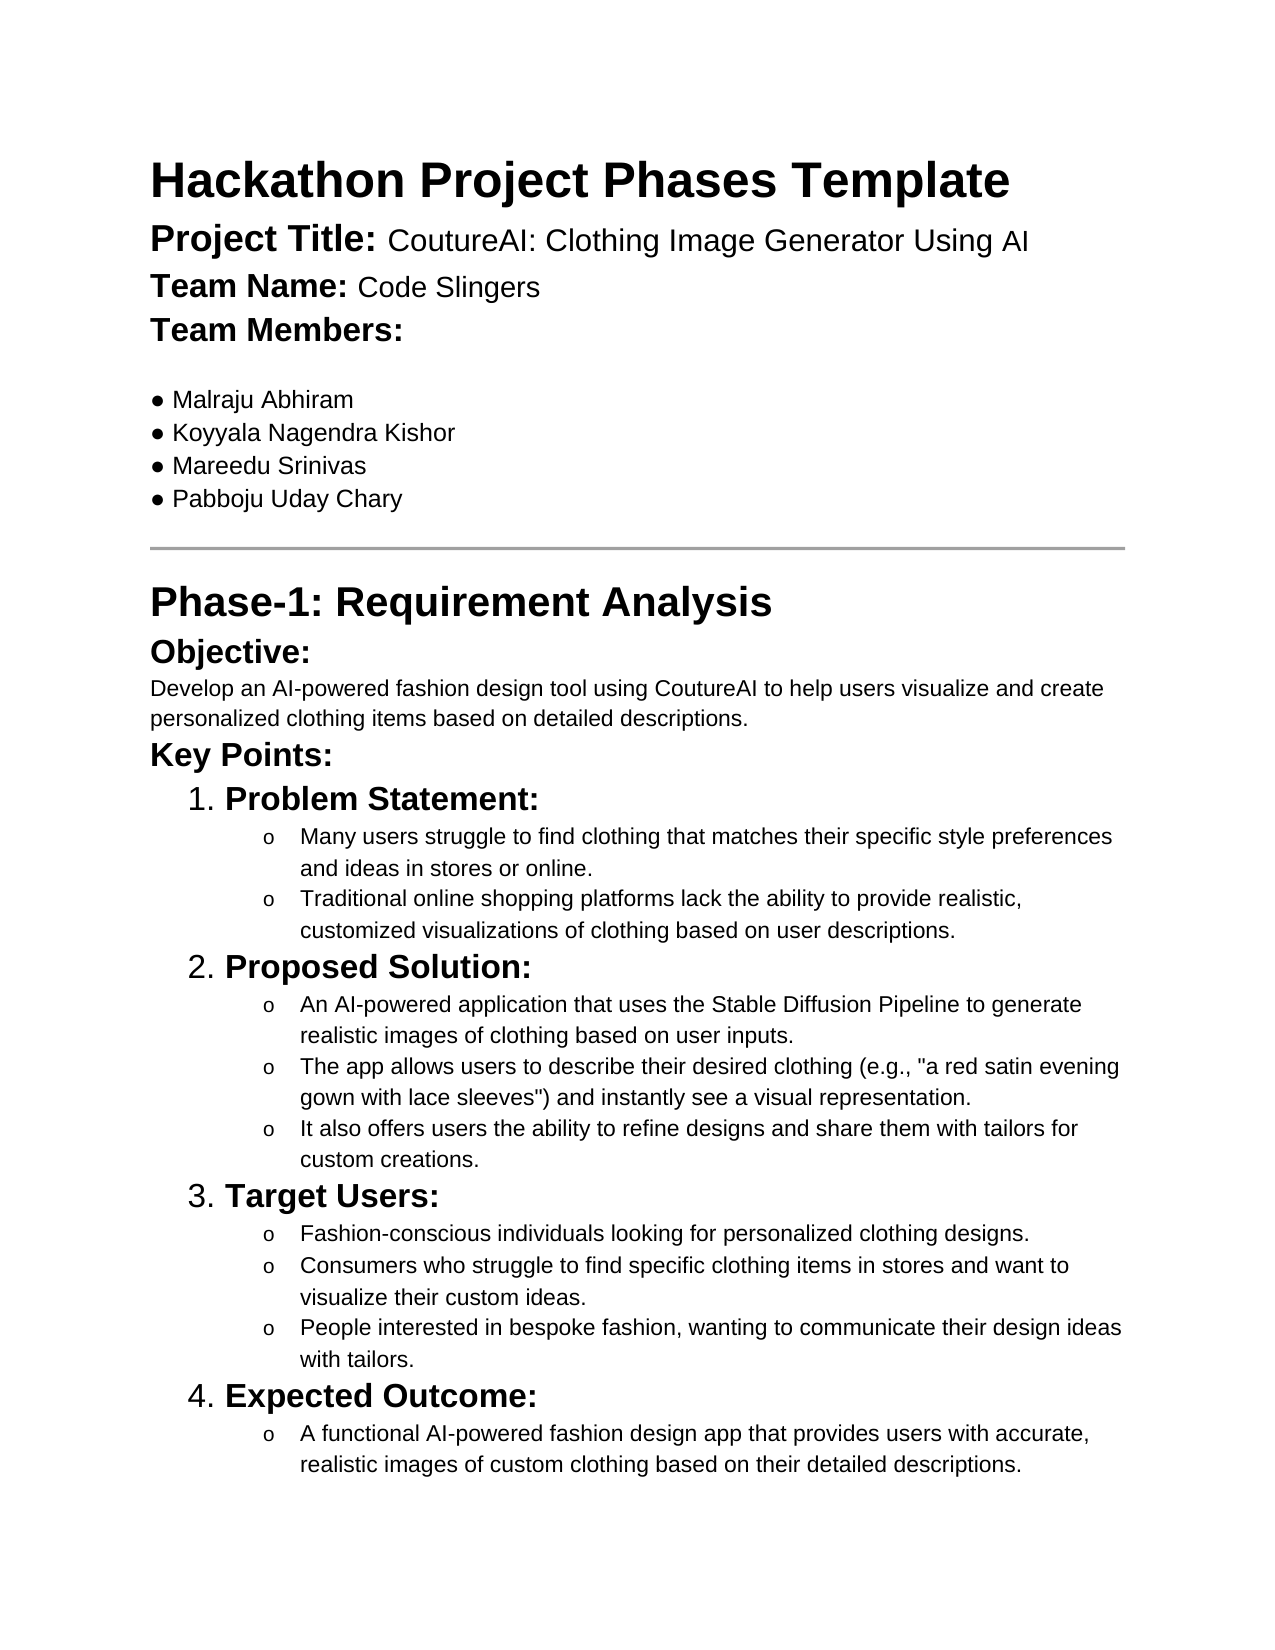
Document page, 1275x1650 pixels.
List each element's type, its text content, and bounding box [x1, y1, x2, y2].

list People interested in bespoke fashion, wanting to communicate their design ideas with tailors. [262, 1314, 1125, 1372]
list Traditional online shopping platforms lack the ability to provide realistic, customized visualizations of clothing based on user descriptions. [262, 885, 1125, 943]
list Problem Statement: [187, 779, 1125, 817]
list It also offers users the ability to refine designs and share them with tailors for custom creations. [262, 1114, 1125, 1172]
list An AI-powered application that uses the Stable Diffusion Pipeline to generate realistic images of clothing based on user inputs. [262, 991, 1125, 1049]
text Team Members: [150, 310, 1125, 348]
list The app allows users to describe their desired clothing (e.g., "a red satin evening gown with lace sleeves") and instantly see a visual representation. [262, 1053, 1125, 1111]
list Expected Outcome: [187, 1376, 1125, 1414]
text Team Name: Code Slingers [150, 266, 1125, 304]
list Consumers who struggle to find specific clothing items in stores and want to visualize their custom ideas. [262, 1252, 1125, 1310]
text Phase-1: Requirement Analysis [150, 577, 1125, 625]
list Proposed Solution: [187, 947, 1125, 985]
list Many users struggle to find clothing that matches their specific style preferences and ideas in stores or online. [262, 823, 1125, 881]
list Fashion-conscious individuals looking for personalized clothing designs. [262, 1220, 1125, 1248]
list Target Users: [187, 1176, 1125, 1215]
text Project Title: CoutureAI: Clothing Image Generator Using AI [150, 216, 1125, 259]
text Hackathon Project Phases Template [150, 150, 1125, 207]
text ● Malraju Abhiram ● Koyyala Nagendra Kishor ● Mareedu Srinivas ● Pabboju Uday Chary [150, 354, 1125, 512]
text Objective: Develop an AI-powered fashion design tool using CoutureAI to help users visualize and create personalized clothing items based on detailed descriptions. [150, 632, 1125, 731]
list A functional AI-powered fashion design app that provides users with accurate, realistic images of custom clothing based on their detailed descriptions. [262, 1420, 1125, 1478]
text Key Points: [150, 735, 1125, 773]
